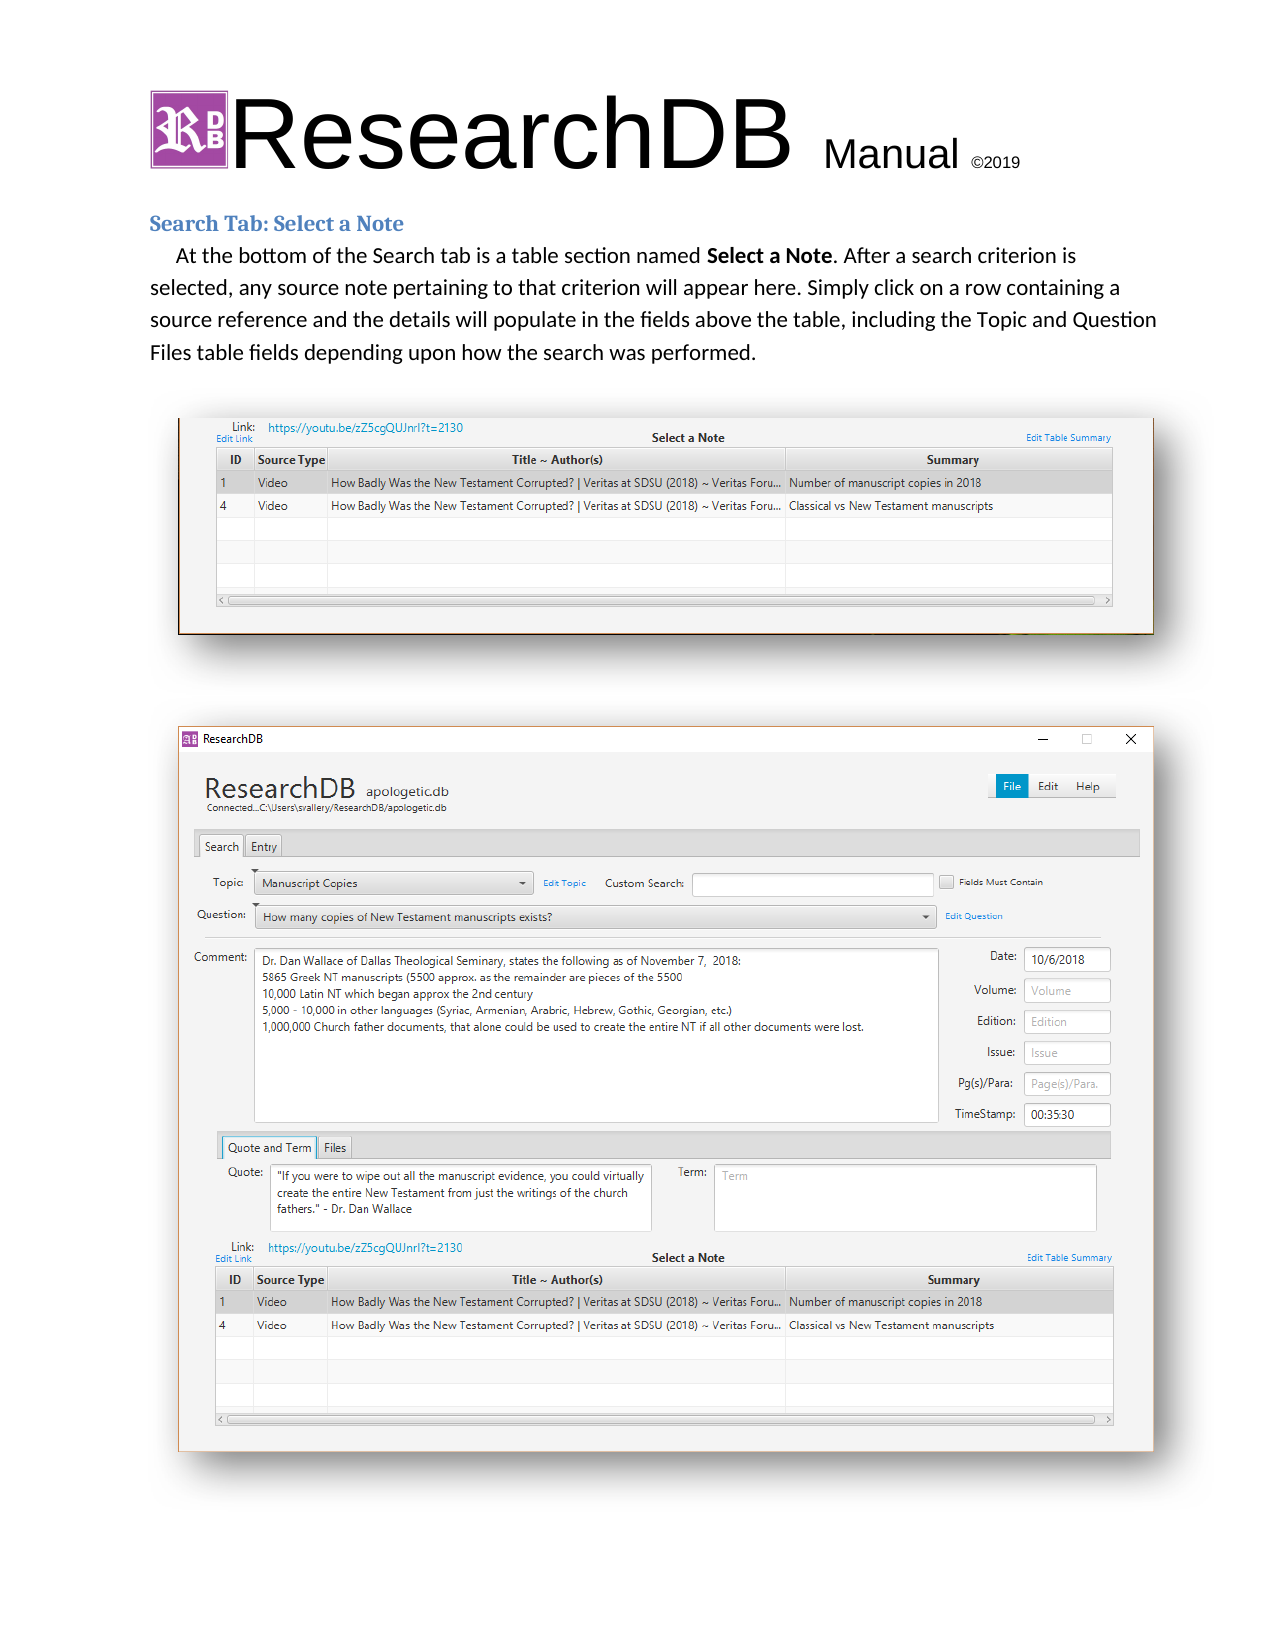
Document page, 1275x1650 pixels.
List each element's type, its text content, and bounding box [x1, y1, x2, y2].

picture [178, 418, 1154, 635]
picture [178, 726, 1154, 1452]
text At the bottom of the Search tab is a table section named Select a Note. After a search criterion is selected, any source note pertaining to that criterion will appear here. Simply click on a row containing a source reference and the details will populate in the fields above the table, including the Topic and Question Files table fields depending upon how the search was performed. [150, 241, 1162, 366]
subtitle Search Tab: Select a Note [150, 211, 1162, 237]
picture [150, 90, 229, 169]
